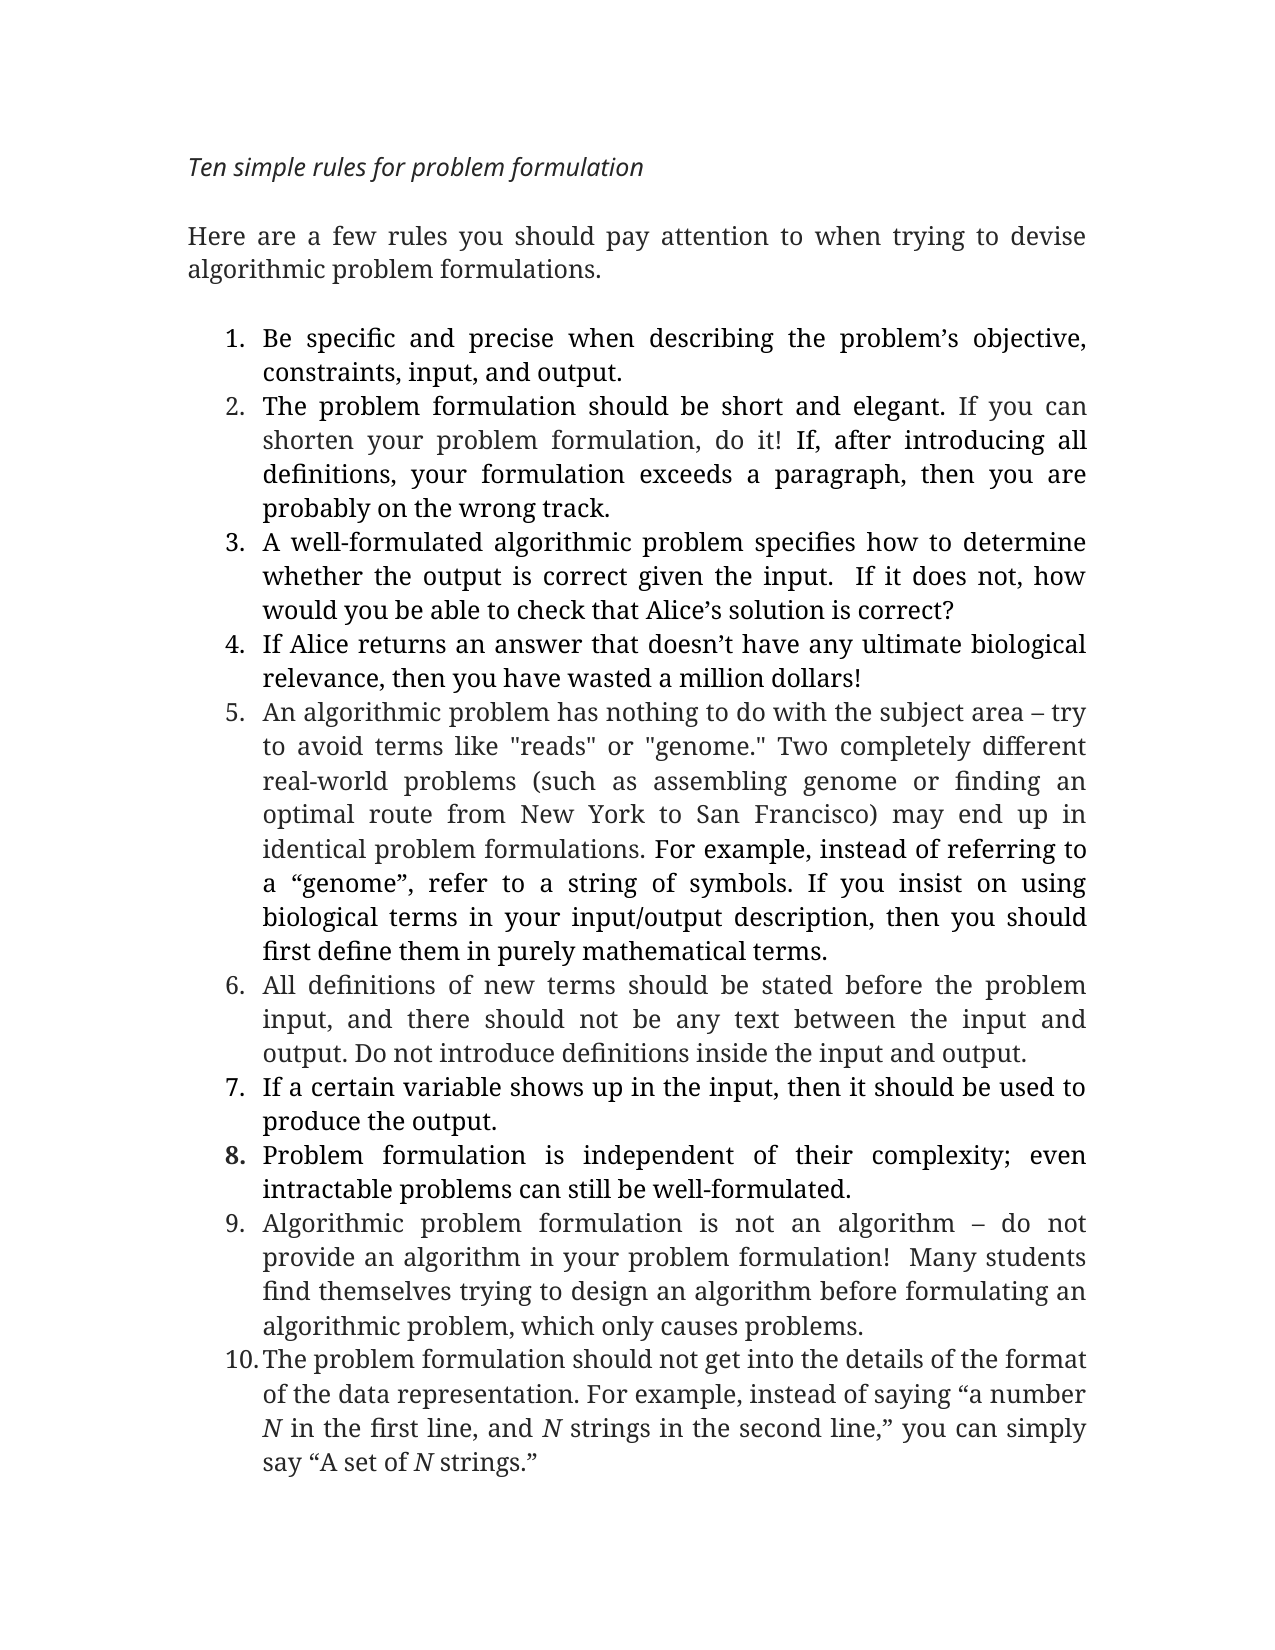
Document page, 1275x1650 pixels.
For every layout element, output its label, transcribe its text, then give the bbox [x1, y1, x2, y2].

text Ten simple rules for problem formulation [187, 150, 1087, 184]
list An algorithmic problem has nothing to do with the subject area – try to avoid terms like "reads" or "genome." Two completely different real-world problems (such as assembling genome or finding an optimal route from New York to San Francisco) may end up in identical problem formulations. For example, instead of referring to a “genome”, refer to a string of symbols. If you insist on using biological terms in your input/output description, then you should first define them in purely mathematical terms. [225, 695, 1087, 967]
list The problem formulation should be short and elegant. If you can shorten your problem formulation, do it! If, after introducing all definitions, your formulation exceeds a paragraph, then you are probably on the wrong track. [225, 388, 1087, 525]
list If Alice returns an answer that doesn’t have any ultimate biological relevance, then you have wasted a million dollars! [225, 627, 1087, 695]
list Be specific and precise when describing the problem’s objective, constraints, input, and output. [225, 320, 1087, 388]
list Problem formulation is independent of their complexity; even intractable problems can still be well-formulated. [225, 1138, 1087, 1206]
list All definitions of new terms should be stated before the problem input, and there should not be any text between the input and output. Do not introduce definitions inside the input and output. [225, 967, 1087, 1070]
list If a certain variable shows up in the input, then it should be used to produce the output. [225, 1070, 1087, 1138]
text Here are a few rules you should pay attention to when trying to devise algorithmic problem formulations. [187, 218, 1087, 286]
list The problem formulation should not get into the details of the format of the data representation. For example, instead of saying “a number N in the first line, and N strings in the second line,” you can simply say “A set of N strings.” [225, 1342, 1087, 1478]
list Algorithmic problem formulation is not an algorithm – do not provide an algorithm in your problem formulation! Many students find themselves trying to design an algorithm before formulating an algorithmic problem, which only causes problems. [225, 1206, 1087, 1342]
list A well-formulated algorithmic problem specifies how to determine whether the output is correct given the input. If it does not, how would you be able to check that Alice’s solution is correct? [225, 525, 1087, 627]
